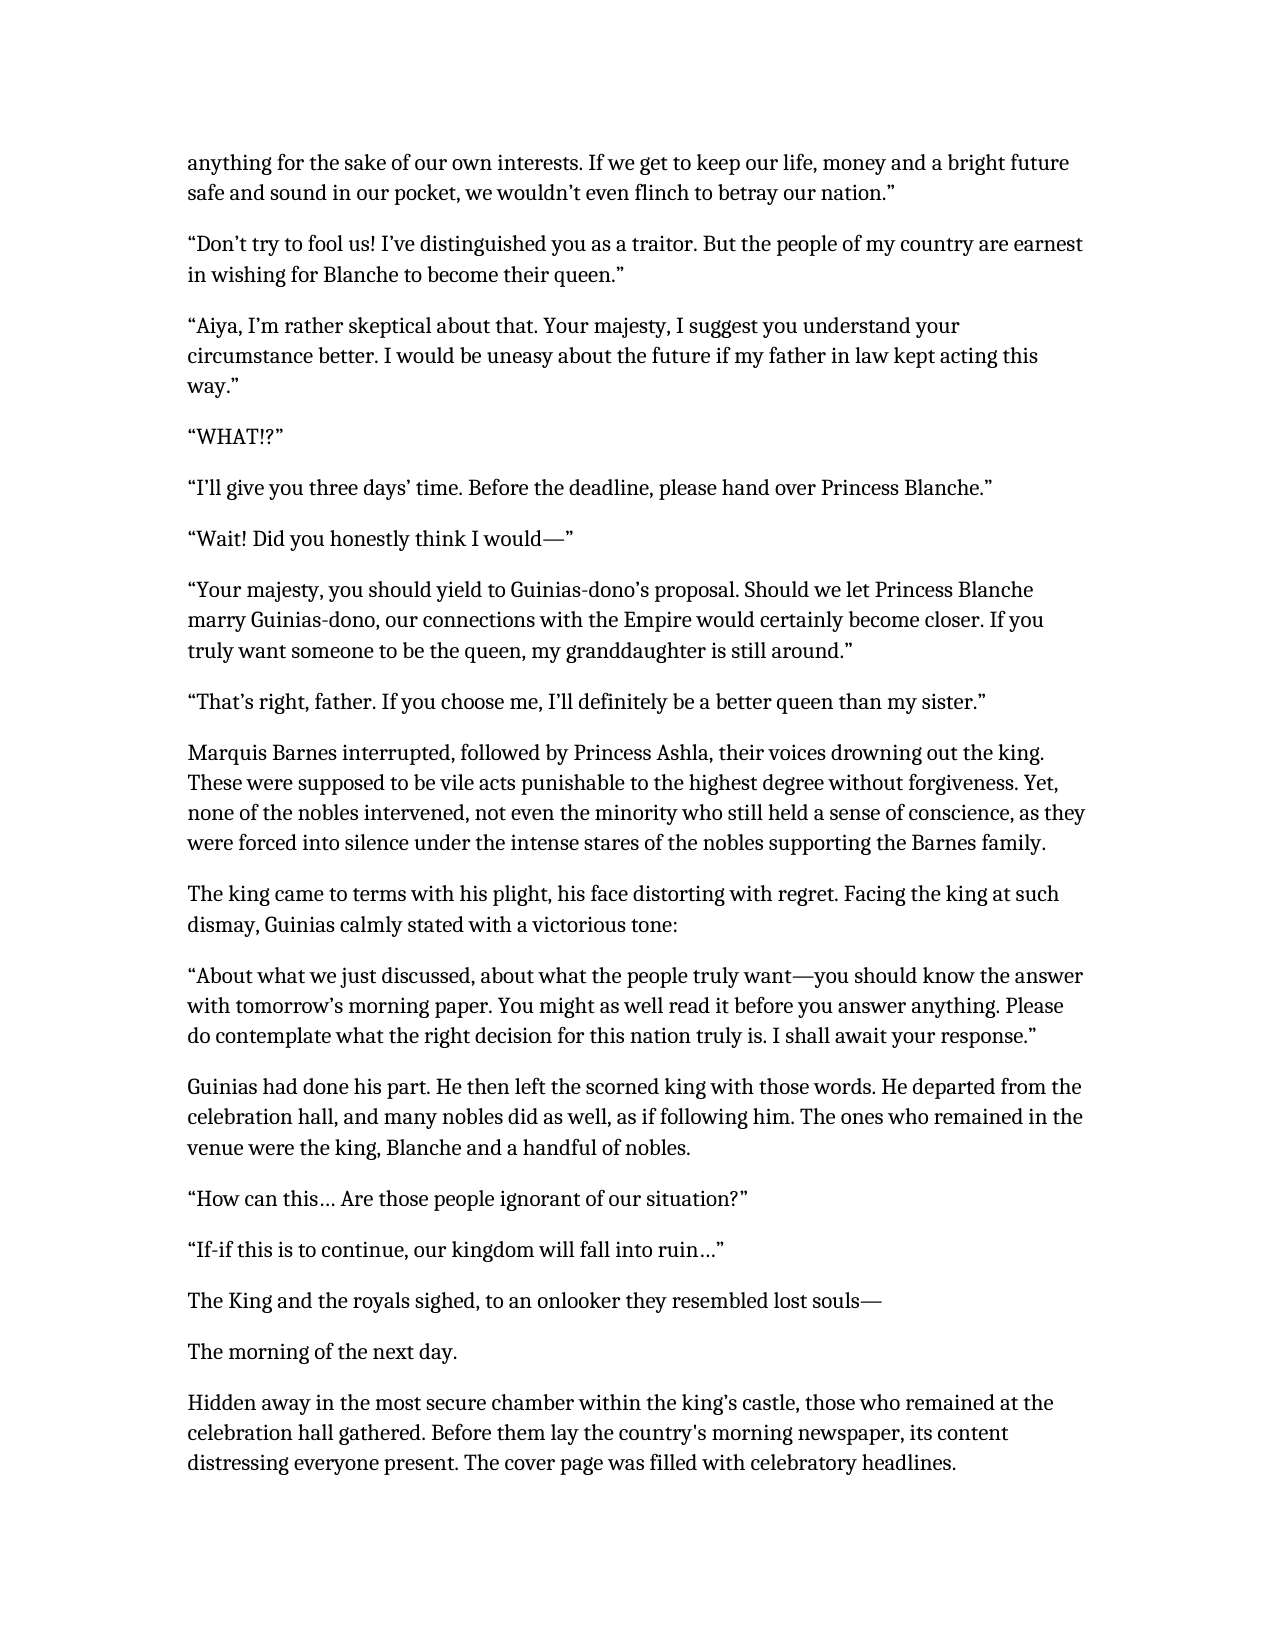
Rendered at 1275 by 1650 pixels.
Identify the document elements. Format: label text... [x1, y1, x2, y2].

text “That’s right, father. If you choose me, I’ll definitely be a better queen than my sister.” [187, 688, 1087, 715]
text Guinias had done his part. He then left the scorned king with those words. He departed from the celebration hall, and many nobles did as well, as if following him. The ones who remained in the venue were the king, Blanche and a handful of nobles. [187, 1074, 1087, 1161]
text “About what we just discussed, about what the people truly want—you should know the answer with tomorrow’s morning paper. You might as well read it before you answer anything. Please do contemplate what the right decision for this nation truly is. I shall await your response.” [187, 962, 1087, 1049]
text The King and the royals sighed, to an onlooker they resembled lost souls— [187, 1287, 1087, 1314]
text “WHAT!?” [187, 424, 1087, 450]
text “Wait! Did you honestly think I would—” [187, 526, 1087, 552]
text “How can this… Are those people ignorant of our situation?” [187, 1185, 1087, 1212]
text “Aiya, I’m rather skeptical about that. Your majesty, I suggest you understand your circumstance better. I would be uneasy about the future if my father in law kept acting this way.” [187, 312, 1087, 399]
text “If-if this is to continue, our kingdom will fall into ruin…” [187, 1236, 1087, 1263]
text “Your majesty, you should yield to Guinias-dono’s proposal. Should we let Princess Blanche marry Guinias-dono, our connections with the Empire would certainly become closer. If you truly want someone to be the queen, my granddaughter is still around.” [187, 577, 1087, 664]
text The king came to terms with his plight, his face distorting with regret. Facing the king at such dismay, Guinias calmly stated with a victorious tone: [187, 881, 1087, 938]
text Marquis Barnes interrupted, followed by Princess Ashla, their voices drowning out the king. These were supposed to be vile acts punishable to the highest degree without forgiveness. Yet, none of the nobles intervened, not even the minority who still held a sense of conscience, as they were forced into silence under the intense stares of the nobles supporting the Barnes family. [187, 739, 1087, 857]
text Hidden away in the most secure chamber within the king’s castle, those who remained at the celebration hall gathered. Before them lay the country's morning newspaper, its content distressing everyone present. The cover page was filled with celebratory headlines. [187, 1389, 1087, 1476]
text “Don’t try to fool us! I’ve distinguished you as a traitor. But the people of my country are earnest in wishing for Blanche to become their queen.” [187, 231, 1087, 288]
text The morning of the next day. [187, 1338, 1087, 1365]
text “I’ll give you three days’ time. Before the deadline, please hand over Princess Blanche.” [187, 475, 1087, 501]
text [187, 150, 1087, 207]
